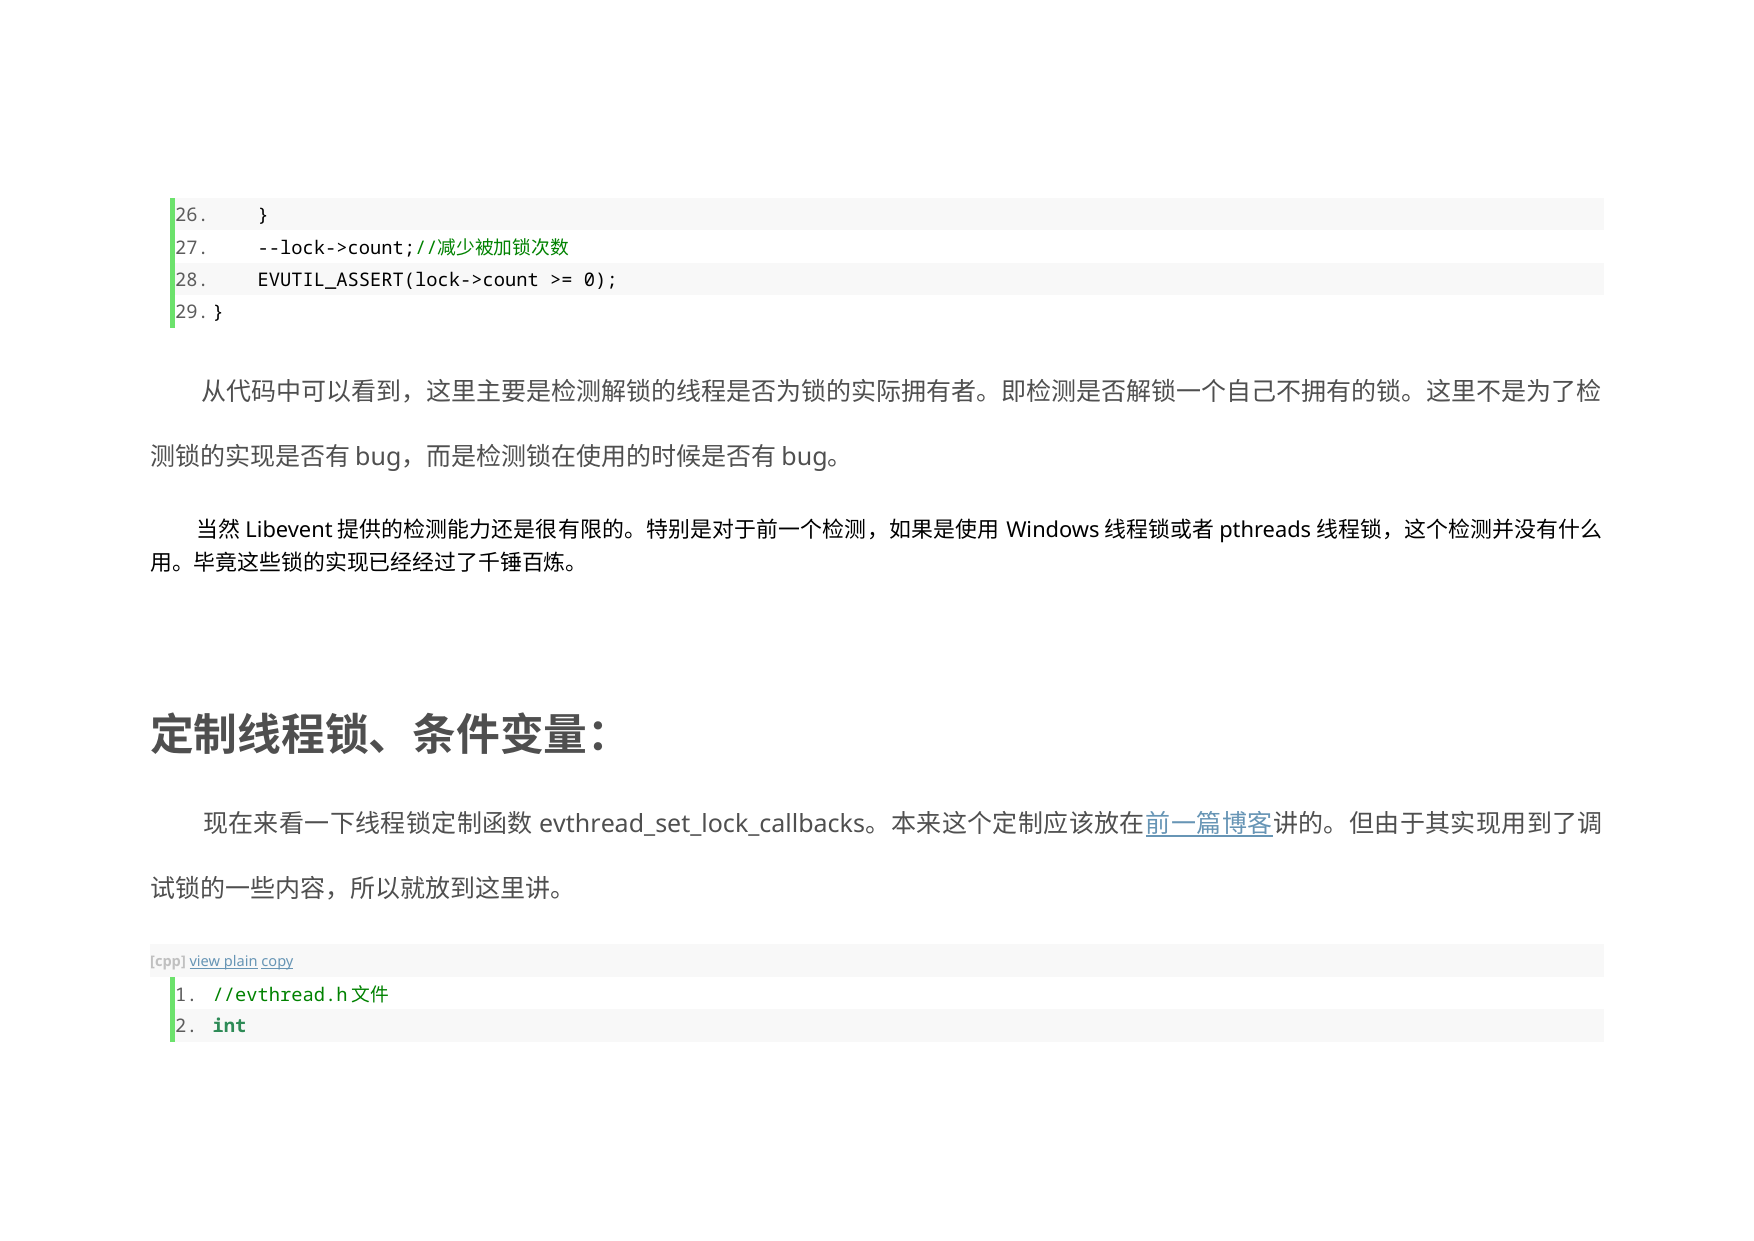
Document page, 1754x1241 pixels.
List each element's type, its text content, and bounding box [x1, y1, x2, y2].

subtitle 定制线程锁、条件变量： [150, 699, 1604, 764]
list int [175, 1009, 1604, 1042]
list EVUTIL_ASSERT(lock->count >= 0); [175, 263, 1604, 295]
list } [175, 198, 1604, 230]
text [cpp] view plain copy [150, 944, 1604, 977]
text 从代码中可以看到，这里主要是检测解锁的线程是否为锁的实际拥有者。即检测是否解锁一个自己不拥有的锁。这里不是为了检测锁的实现是否有bug，而是检测锁在使用的时候是否有bug。 [150, 357, 1604, 487]
list //evthread.h文件 [175, 977, 1604, 1009]
list --lock->count;//减少被加锁次数 [175, 230, 1604, 263]
text 当然Libevent提供的检测能力还是很有限的。特别是对于前一个检测，如果是使用Windows线程锁或者pthreads线程锁，这个检测并没有什么用。毕竟这些锁的实现已经经过了千锤百炼。 [150, 512, 1604, 609]
list } [175, 295, 1604, 328]
text 现在来看一下线程锁定制函数evthread_set_lock_callbacks。本来这个定制应该放在前一篇博客讲的。但由于其实现用到了调试锁的一些内容，所以就放到这里讲。 [150, 789, 1604, 919]
